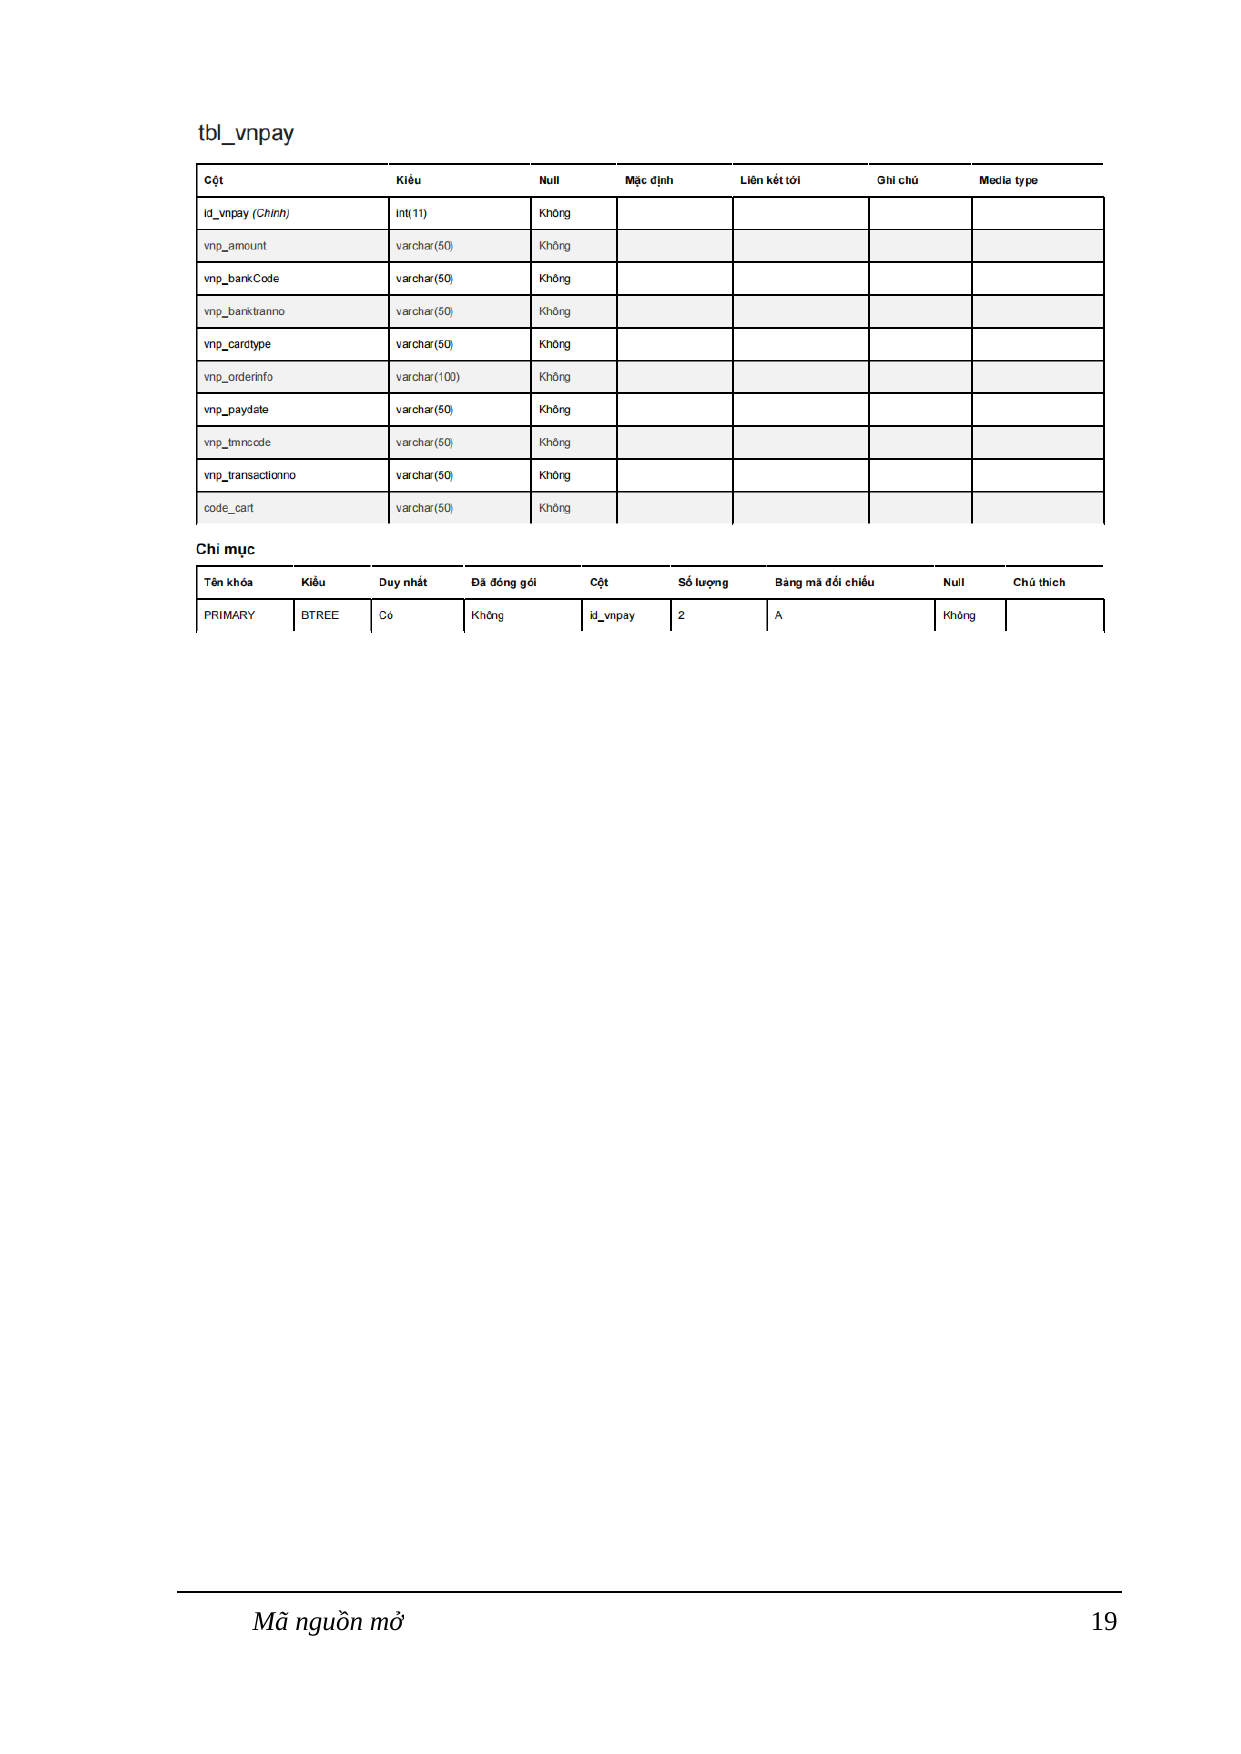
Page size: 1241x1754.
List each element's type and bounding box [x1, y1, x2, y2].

picture [177, 118, 1122, 655]
